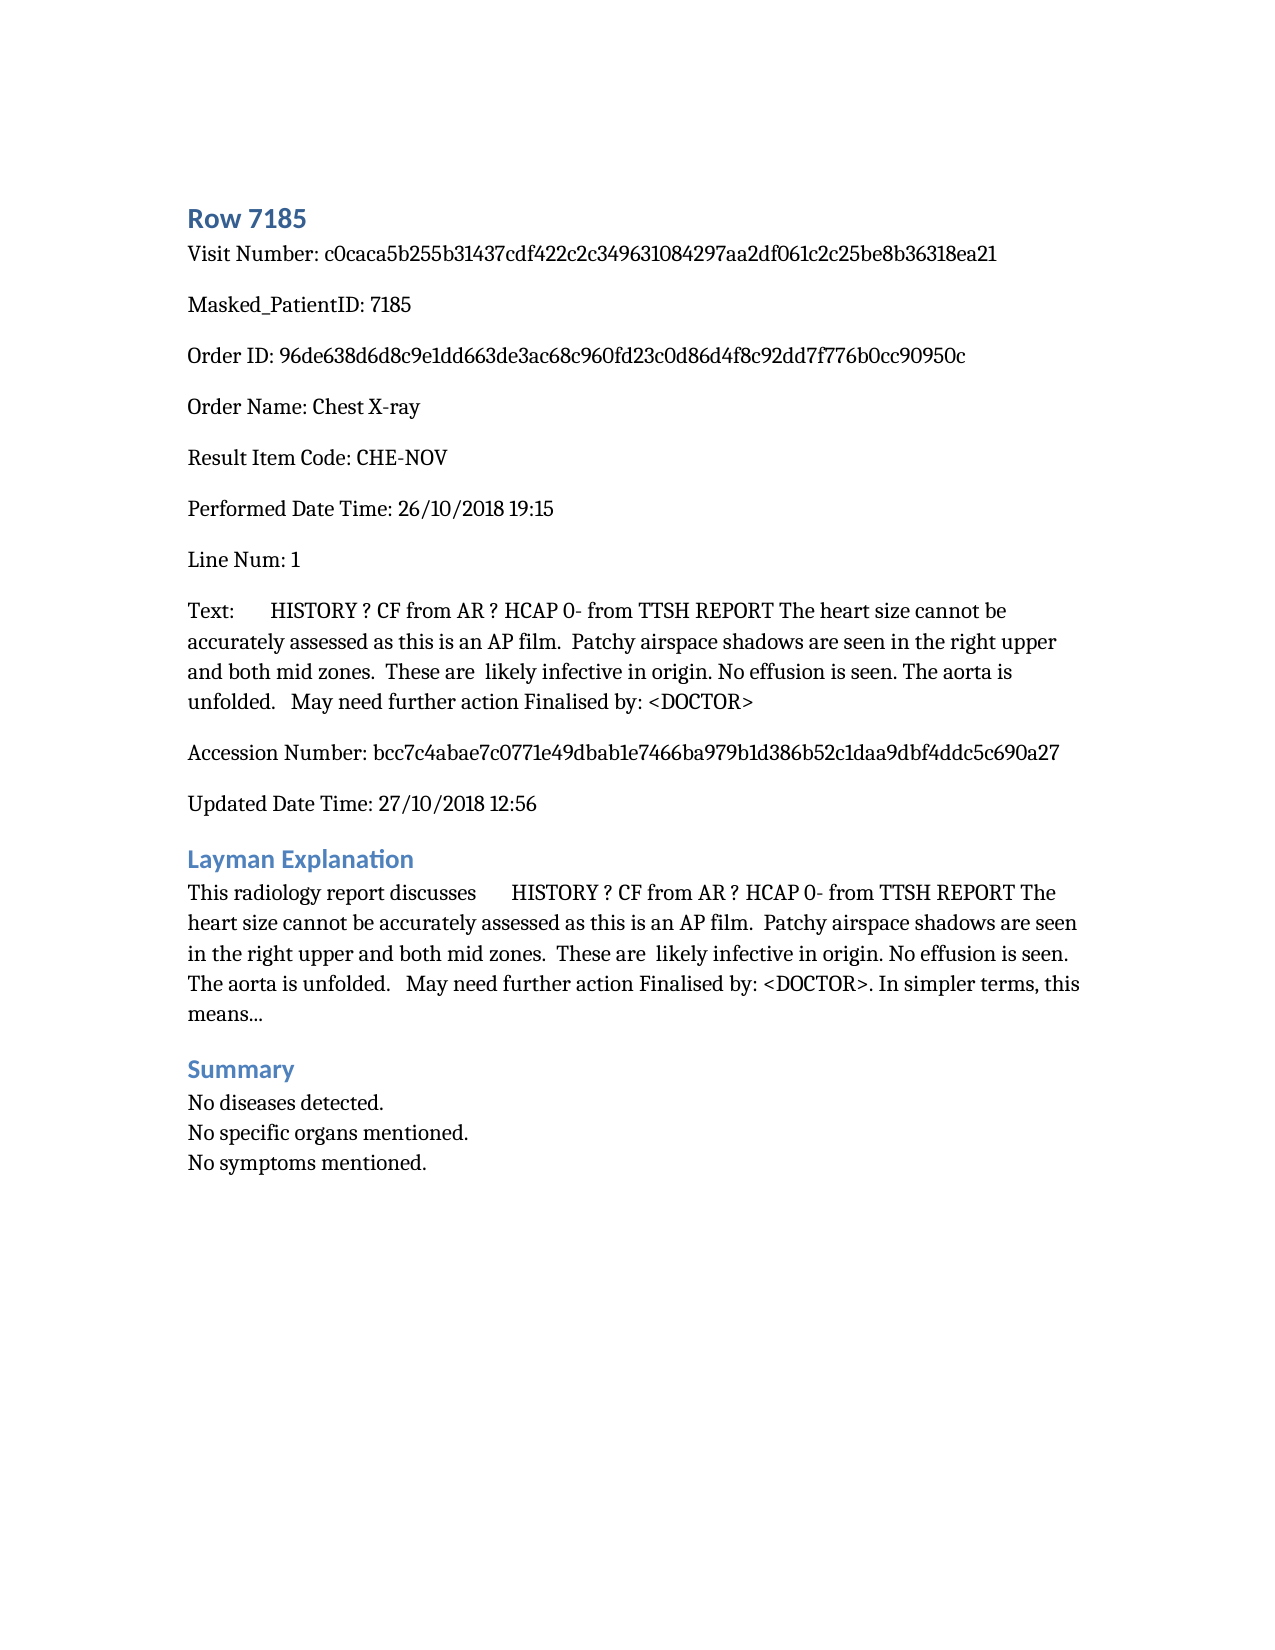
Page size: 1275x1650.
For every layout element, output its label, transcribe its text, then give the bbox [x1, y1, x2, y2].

text Result Item Code: CHE-NOV [187, 445, 1087, 471]
text Text: HISTORY ? CF from AR ? HCAP 0- from TTSH REPORT The heart size cannot be accurately assessed as this is an AP film. Patchy airspace shadows are seen in the right upper and both mid zones. These are likely infective in origin. No effusion is seen. The aorta is unfolded. May need further action Finalised by: <DOCTOR> [187, 598, 1087, 715]
subtitle Row 7185 [187, 200, 1087, 236]
text Updated Date Time: 27/10/2018 12:56 [187, 791, 1087, 817]
subtitle Summary [187, 1052, 1087, 1085]
text This radiology report discusses HISTORY ? CF from AR ? HCAP 0- from TTSH REPORT The heart size cannot be accurately assessed as this is an AP film. Patchy airspace shadows are seen in the right upper and both mid zones. These are likely infective in origin. No effusion is seen. The aorta is unfolded. May need further action Finalised by: <DOCTOR>. In simpler terms, this means... [187, 880, 1087, 1027]
text Line Num: 1 [187, 547, 1087, 573]
text Order ID: 96de638d6d8c9e1dd663de3ac68c960fd23c0d86d4f8c92dd7f776b0cc90950c [187, 343, 1087, 369]
text No diseases detected. No specific organs mentioned. No symptoms mentioned. [187, 1090, 1087, 1176]
text Masked_PatientID: 7185 [187, 292, 1087, 318]
text Visit Number: c0caca5b255b31437cdf422c2c349631084297aa2df061c2c25be8b36318ea21 [187, 241, 1087, 267]
text Performed Date Time: 26/10/2018 19:15 [187, 496, 1087, 522]
text Order Name: Chest X-ray [187, 394, 1087, 420]
subtitle Layman Explanation [187, 842, 1087, 875]
text Accession Number: bcc7c4abae7c0771e49dbab1e7466ba979b1d386b52c1daa9dbf4ddc5c690a27 [187, 740, 1087, 766]
